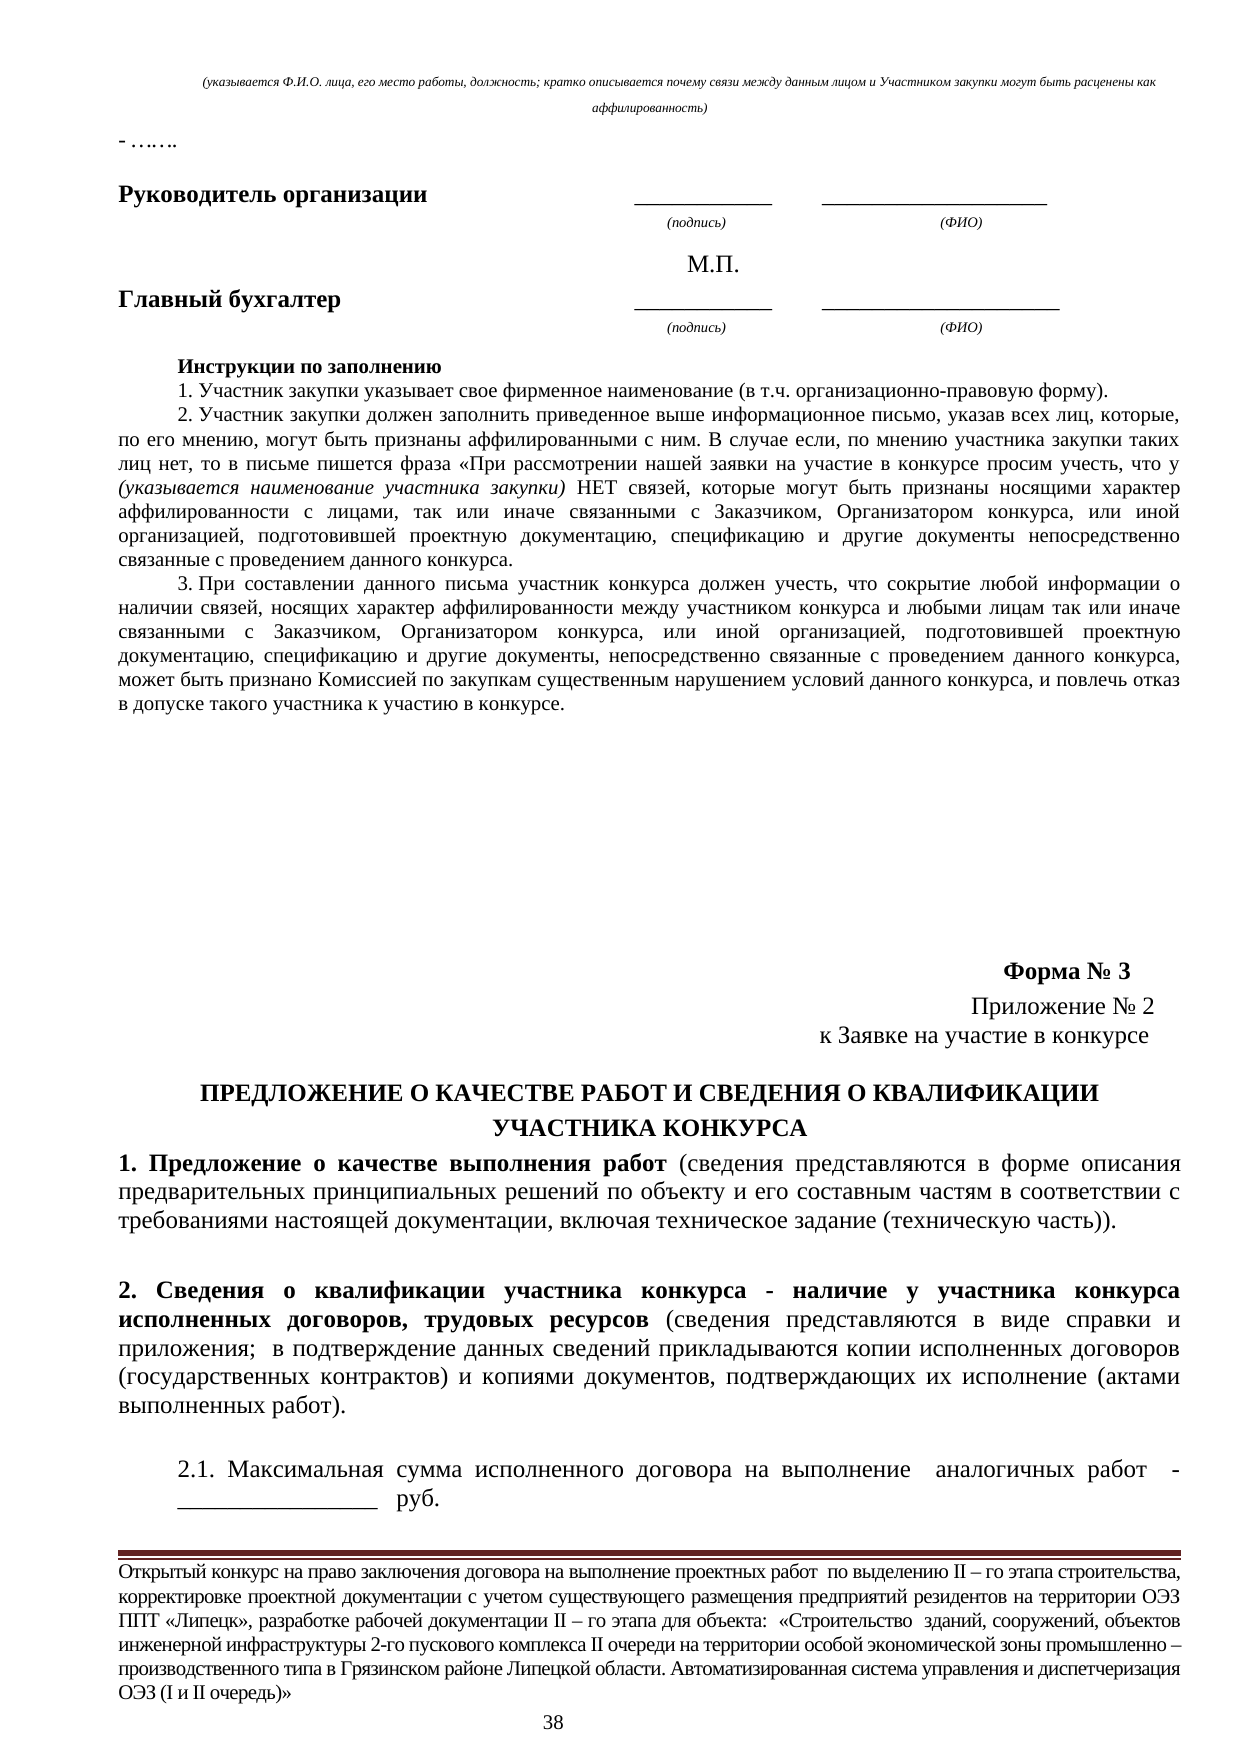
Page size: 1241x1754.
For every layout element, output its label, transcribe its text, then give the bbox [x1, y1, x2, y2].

text ПРЕДЛОЖЕНИЕ О КАЧЕСТВЕ РАБОТ И СВЕДЕНИЯ О КВАЛИФИКАЦИИ [118, 1078, 1181, 1106]
text УЧАСТНИКА КОНКУРСА [118, 1113, 1181, 1141]
text 3. При составлении данного письма участник конкурса должен учесть, что сокрытие любой информации о наличии связей, носящих характер аффилированности между участником конкурса и любыми лицам так или иначе связанными с Заказчиком, Организатором конкурса, или иной организацией, подготовившей проектную документацию, спецификацию и другие документы, непосредственно связанные с проведением данного конкурса, может быть признано Комиссией по закупкам существенным нарушением условий данного конкурса, и повлечь отказ в допуске такого участника к участию в конкурсе. [118, 571, 1181, 715]
text - ……. [118, 127, 1181, 153]
text М.П. [118, 249, 1181, 278]
text Руководитель организации ___________ __________________ [118, 179, 1181, 208]
text Форма № 3 [1003, 956, 1189, 985]
text Приложение № 2 [782, 991, 1181, 1020]
text 1. Предложение о качестве выполнения работ (сведения представляются в форме описания предварительных принципиальных решений по объекту и его составным частям в соответствии с требованиями настоящей документации, включая техническое задание (техническую часть)). [118, 1148, 1181, 1234]
text 2. Участник закупки должен заполнить приведенное выше информационное письмо, указав всех лиц, которые, по его мнению, могут быть признаны аффилированными с ним. В случае если, по мнению участника закупки таких лиц нет, то в письме пишется фраза «При рассмотрении нашей заявки на участие в конкурсе просим учесть, что у (указывается наименование участника закупки) НЕТ связей, которые могут быть признаны носящими характер аффилированности с лицами, так или иначе связанными с Заказчиком, Организатором конкурса, или иной организацией, подготовившей проектную документацию, спецификацию и другие документы непосредственно связанные с проведением данного конкурса. [118, 402, 1181, 571]
text (подпись) (ФИО) [561, 214, 1181, 243]
text 2. Сведения о квалификации участника конкурса - наличие у участника конкурса исполненных договоров, трудовых ресурсов (сведения представляются в виде справки и приложения; в подтверждение данных сведений прикладываются копии исполненных договоров (государственных контрактов) и копиями документов, подтверждающих их исполнение (актами выполненных работ). [118, 1275, 1181, 1419]
text Инструкции по заполнению [118, 354, 1181, 378]
text к Заявке на участие в конкурсе [782, 1020, 1189, 1049]
text (подпись) (ФИО) [561, 319, 1181, 348]
text 1. Участник закупки указывает свое фирменное наименование (в т.ч. организационно-правовую форму). [118, 378, 1181, 402]
text Главный бухгалтер ___________ ___________________ [118, 284, 1181, 313]
text 2.1. Максимальная сумма исполненного договора на выполнение аналогичных работ - ________________ руб. [177, 1454, 1181, 1511]
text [118, 74, 1181, 127]
